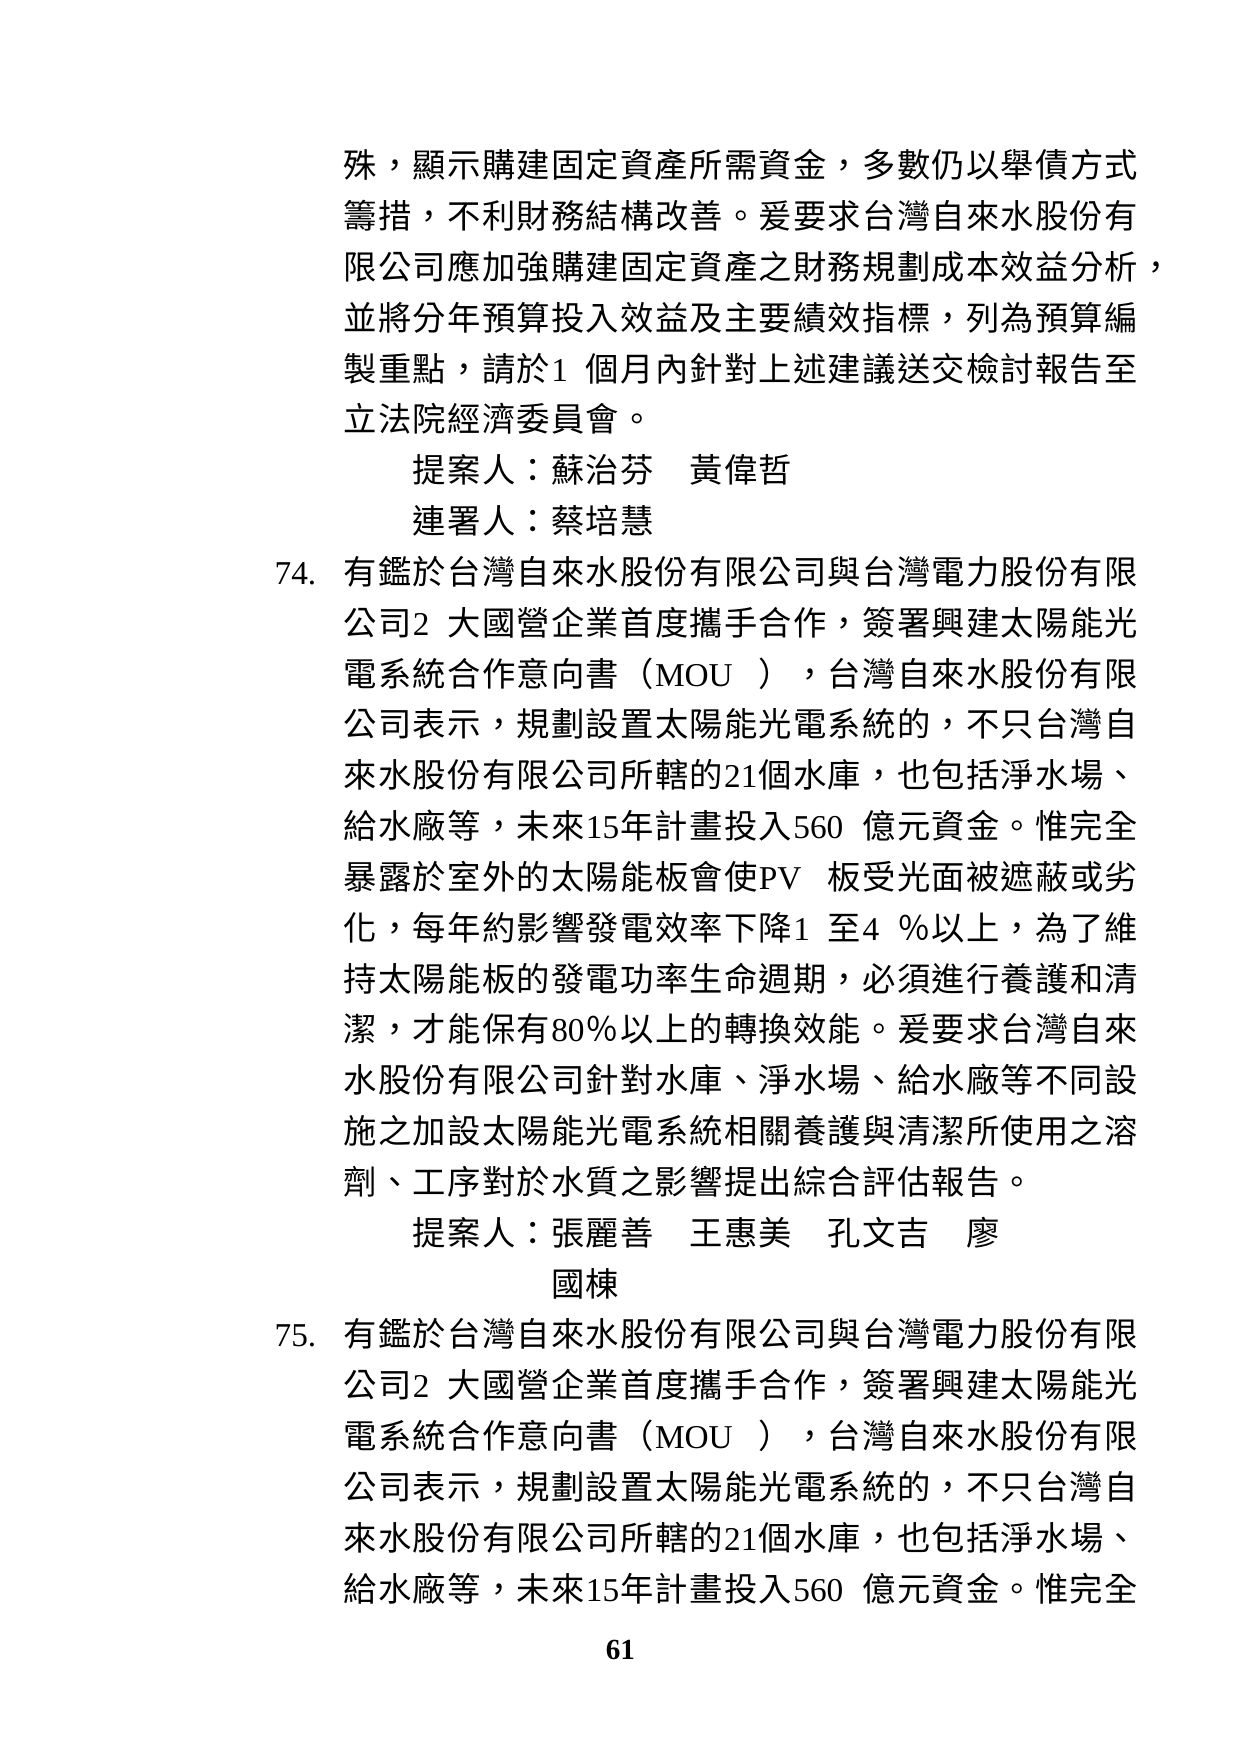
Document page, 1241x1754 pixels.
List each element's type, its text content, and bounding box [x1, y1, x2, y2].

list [266, 138, 1139, 443]
list 有鑑於台灣自來水股份有限公司與台灣電力股份有限公司2大國營企業首度攜手合作，簽署興建太陽能光電系統合作意向書（MOU），台灣自來水股份有限公司表示，規劃設置太陽能光電系統的，不只台灣自來水股份有限公司所轄的21個水庫，也包括淨水場、給水廠等，未來15年計畫投入560億元資金。惟完全暴露於室外的太陽能板會使PV板受光面被遮蔽或劣化，每年約影響發電效率下降1至4％以上，為了維持太陽能板的發電功率生命週期，必須進行養護和清潔，才能保有80％以上的轉換效能。爰要求台灣自來水股份有限公司針對水庫、淨水場、給水廠等不同設施之加設太陽能光電系統相關養護與清潔所使用之溶劑、工序對於水質之影響提出綜合評估報告。 [266, 544, 1139, 1205]
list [266, 1307, 1139, 1612]
text 連署人：蔡培慧 [378, 494, 1035, 544]
text 提案人：張麗善 王惠美 孔文吉 廖國棟 [378, 1205, 1035, 1307]
text 提案人：蘇治芬 黃偉哲 [378, 443, 1035, 494]
